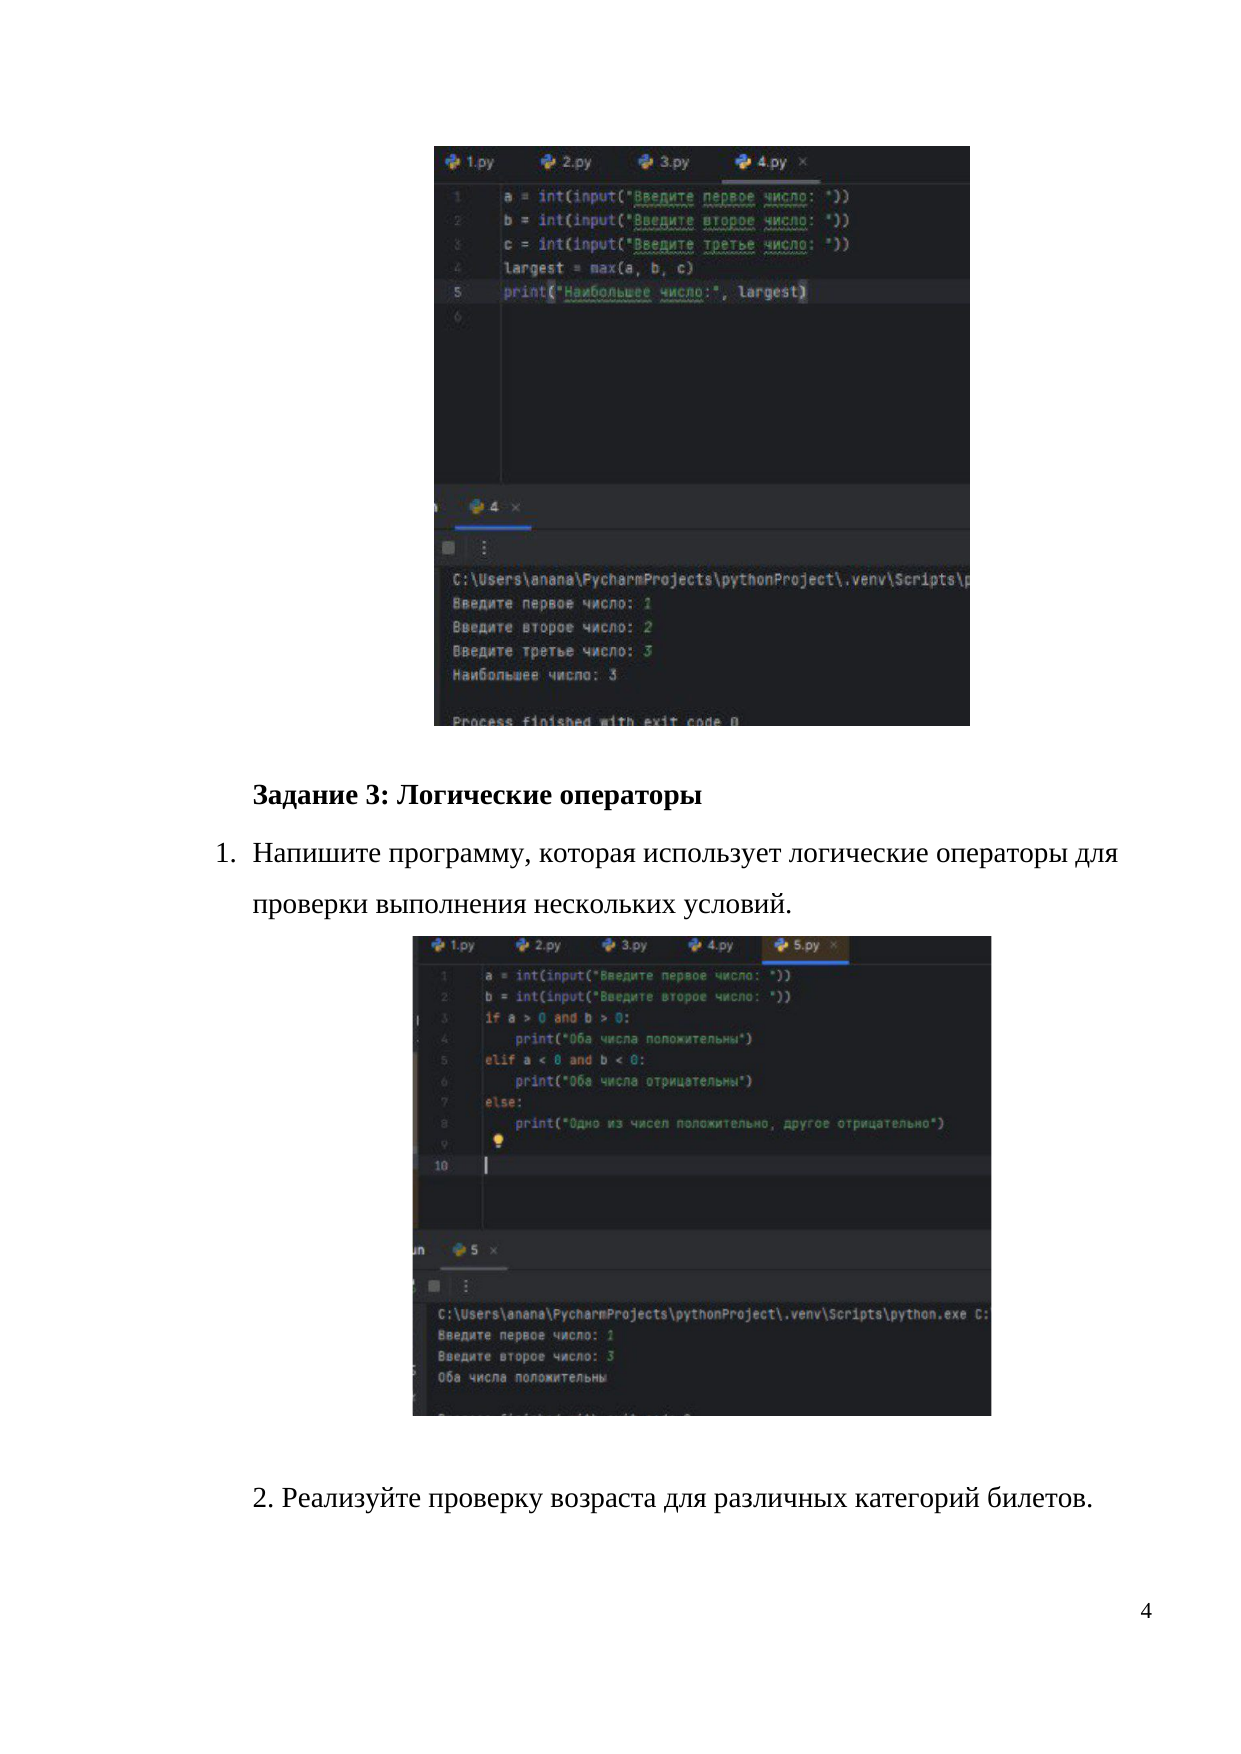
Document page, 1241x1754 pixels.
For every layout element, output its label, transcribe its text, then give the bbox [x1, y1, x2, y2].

list Напишите программу, которая использует логические операторы для проверки выполнения нескольких условий. [215, 835, 1152, 919]
picture [434, 146, 970, 726]
subtitle Задание 3: Логические операторы [177, 777, 1152, 810]
list 2. Реализуйте проверку возраста для различных категорий билетов. [252, 1430, 1152, 1513]
picture [412, 936, 992, 1416]
